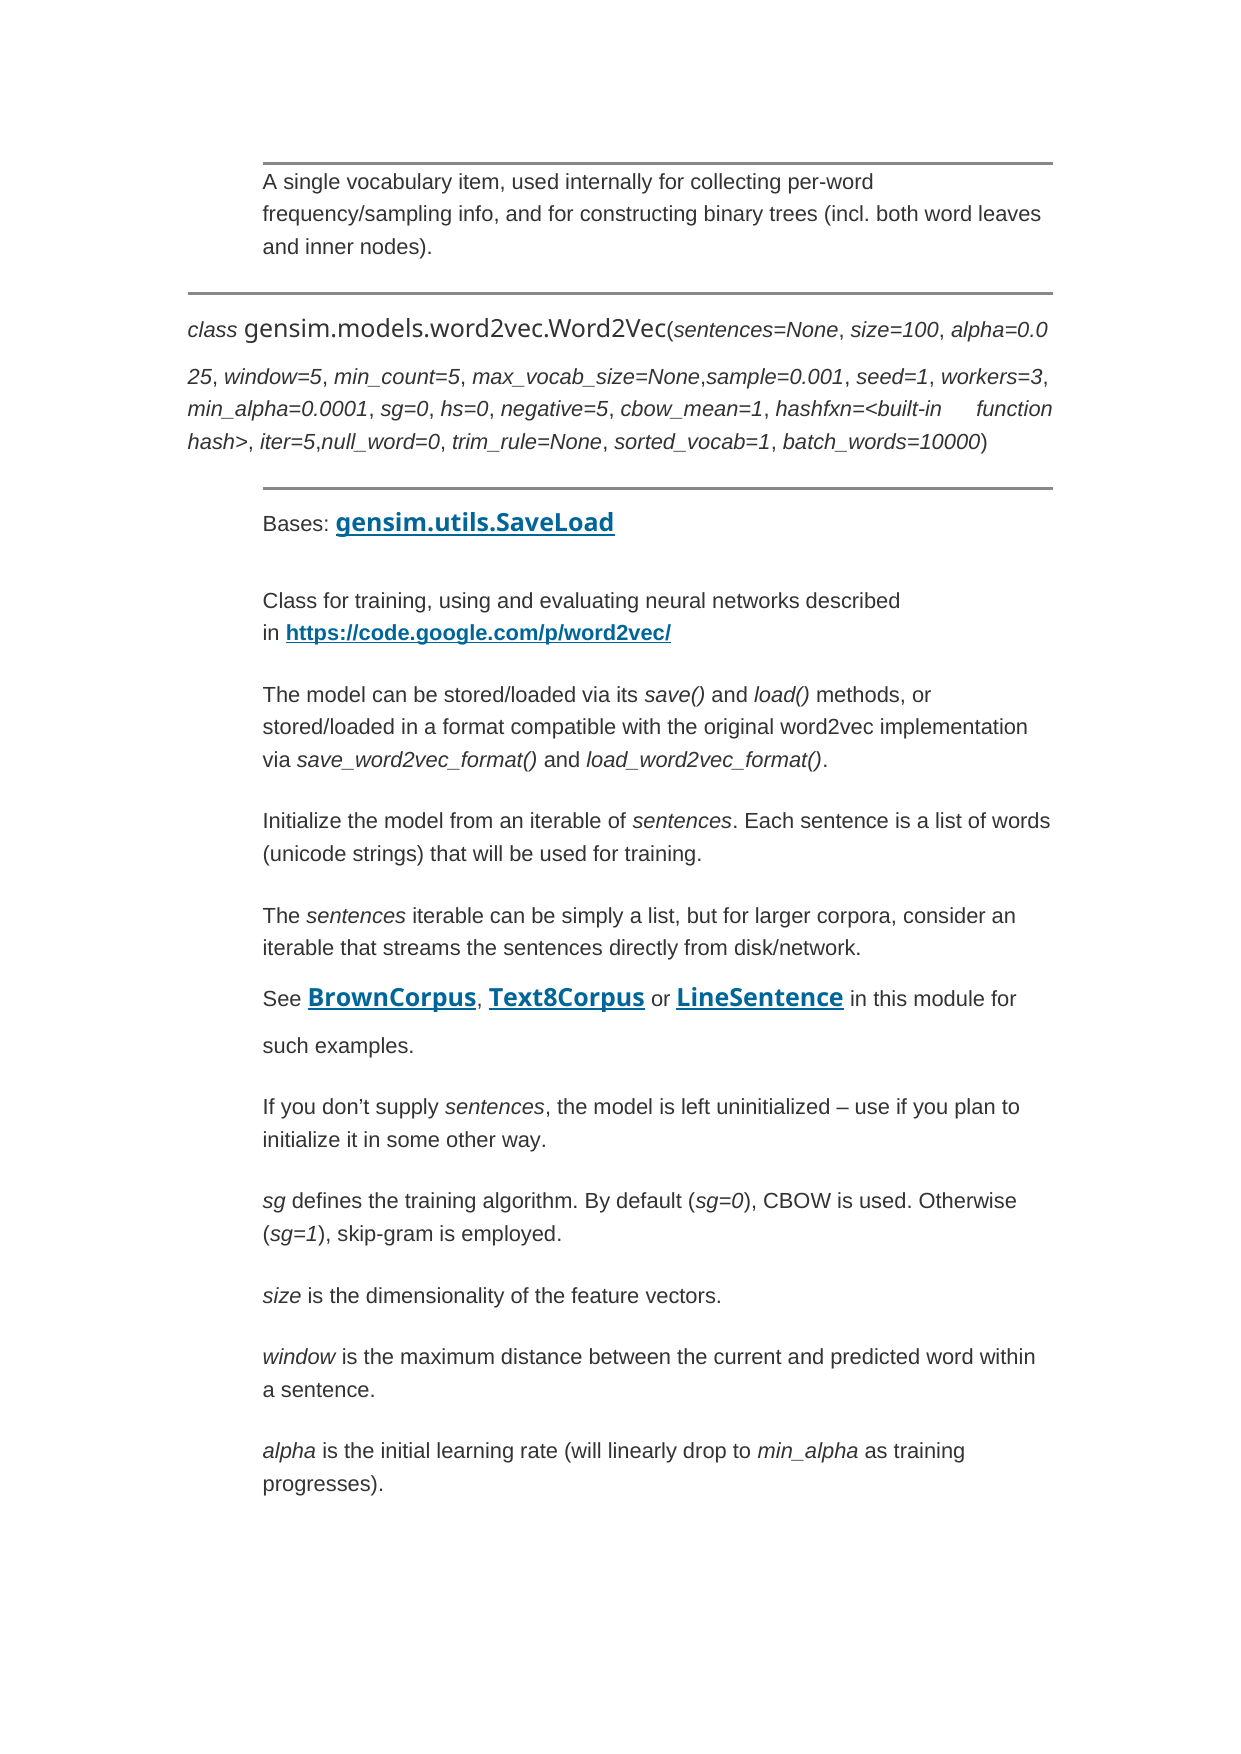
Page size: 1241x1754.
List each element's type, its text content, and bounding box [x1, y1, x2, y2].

text Initialize the model from an iterable of sentences. Each sentence is a list of words (unicode strings) that will be used for training. [262, 802, 1053, 870]
text Bases: gensim.utils.SaveLoad [262, 488, 1053, 555]
text sg defines the training algorithm. By default (sg=0), CBOW is used. Otherwise (sg=1), skip-gram is employed. [262, 1182, 1053, 1250]
text The model can be stored/loaded via its save() and load() methods, or stored/loaded in a format compatible with the original word2vec implementation via save_word2vec_format() and load_word2vec_format(). [262, 675, 1053, 776]
text window is the maximum distance between the current and predicted word within a sentence. [262, 1337, 1053, 1406]
text A single vocabulary item, used internally for collecting per-word frequency/sampling info, and for constructing binary trees (incl. both word leaves and inner nodes). [262, 163, 1053, 263]
text class gensim.models.word2vec.Word2Vec(sentences=None, size=100, alpha=0.025, window=5, min_count=5, max_vocab_size=None,sample=0.001, seed=1, workers=3, min_alpha=0.0001, sg=0, hs=0, negative=5, cbow_mean=1, hashfxn=<built-in function hash>, iter=5,null_word=0, trim_rule=None, sorted_vocab=1, batch_words=10000) [187, 293, 1053, 457]
text Class for training, using and evaluating neural networks described in https://code.google.com/p/word2vec/ [262, 581, 1053, 649]
text If you don’t supply sentences, the model is left uninitialized – use if you plan to initialize it in some other way. [262, 1087, 1053, 1156]
text alpha is the initial learning rate (will linearly drop to min_alpha as training progresses). [262, 1432, 1053, 1500]
text size is the dimensionality of the feature vectors. [262, 1276, 1053, 1311]
text The sentences iterable can be simply a list, but for larger corpora, consider an iterable that streams the sentences directly from disk/network. See BrownCorpus, Text8Corpus or LineSentence in this module for such examples. [262, 896, 1053, 1061]
